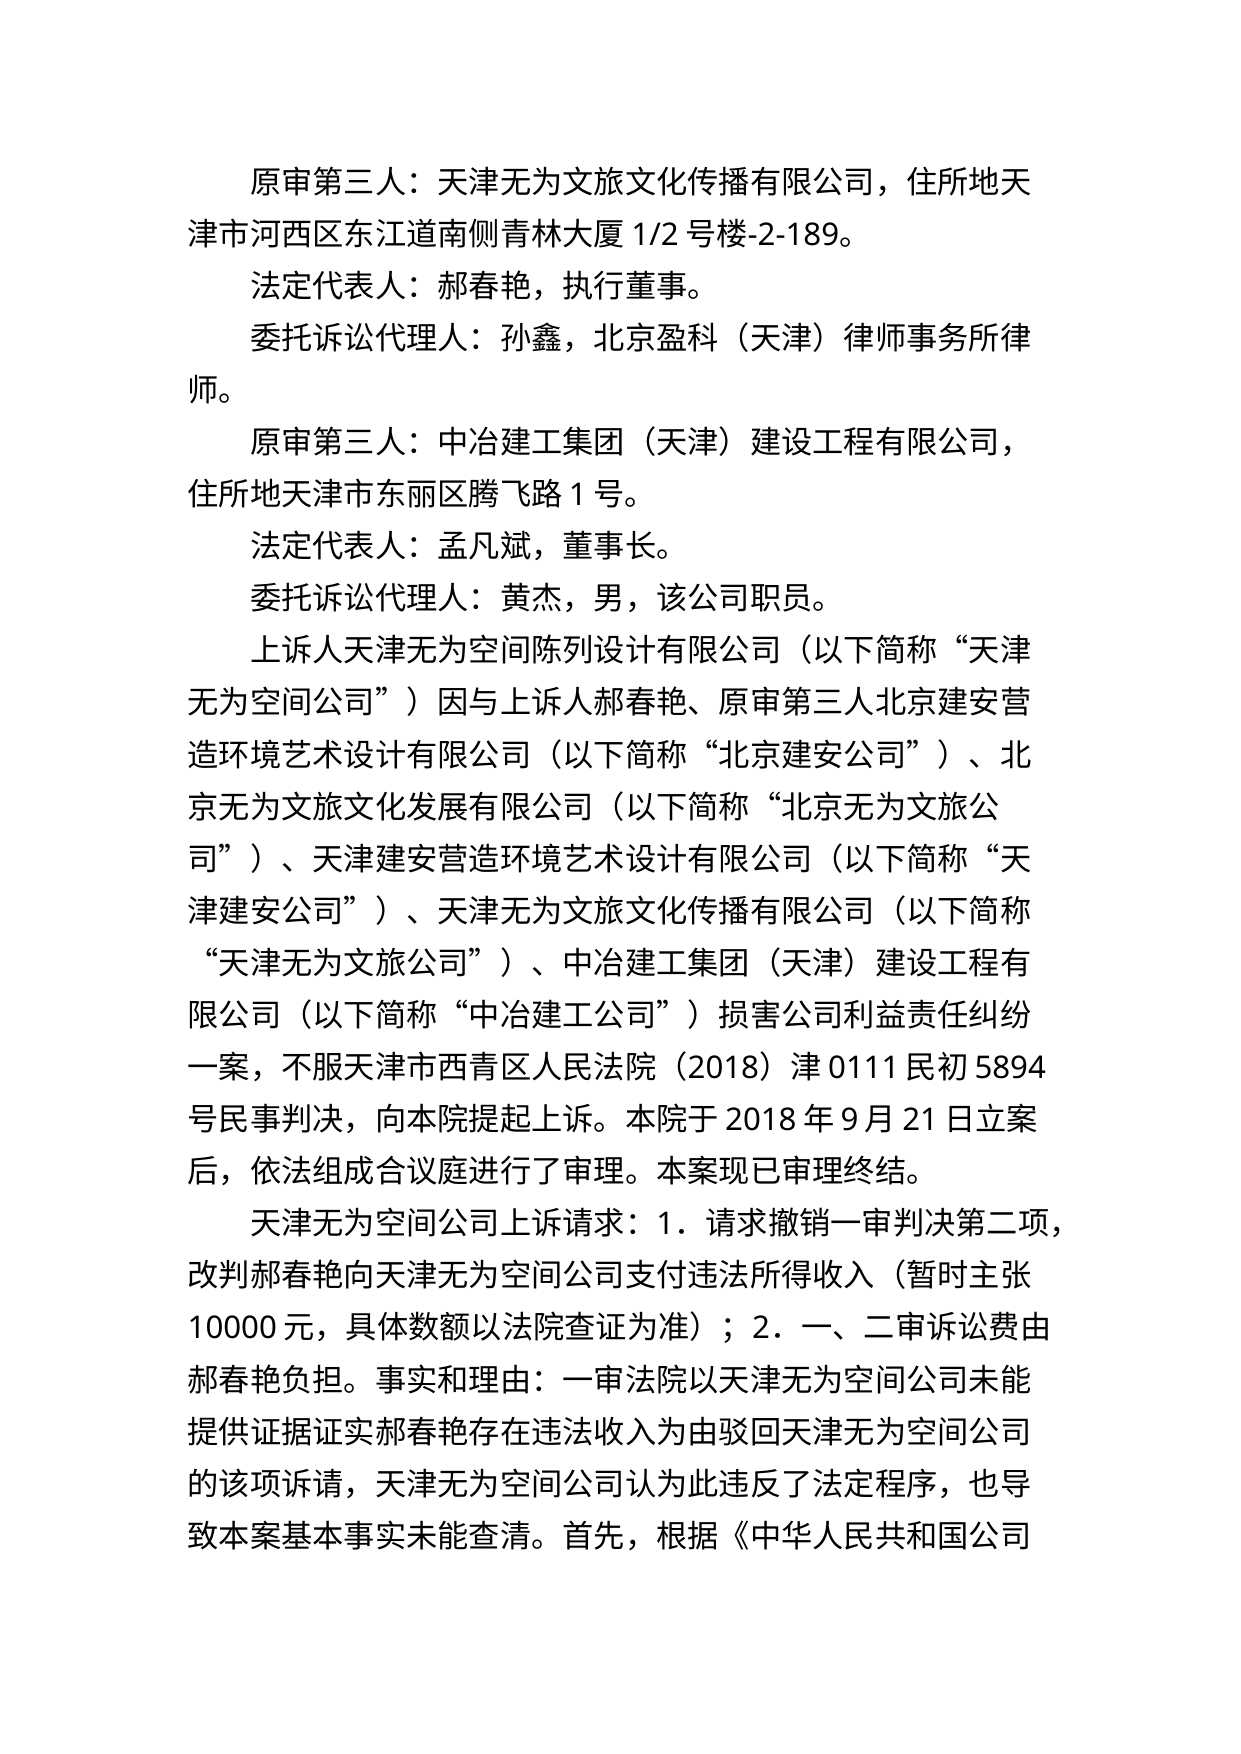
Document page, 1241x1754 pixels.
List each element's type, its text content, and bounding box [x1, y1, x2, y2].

text 原审第三人：天津无为文旅文化传播有限公司，住所地天津市河西区东江道南侧青林大厦1/2号楼-2-189。 [187, 150, 1053, 254]
text 上诉人天津无为空间陈列设计有限公司（以下简称“天津无为空间公司”）因与上诉人郝春艳、原审第三人北京建安营造环境艺术设计有限公司（以下简称“北京建安公司”）、北京无为文旅文化发展有限公司（以下简称“北京无为文旅公司”）、天津建安营造环境艺术设计有限公司（以下简称“天津建安公司”）、天津无为文旅文化传播有限公司（以下简称“天津无为文旅公司”）、中冶建工集团（天津）建设工程有限公司（以下简称“中冶建工公司”）损害公司利益责任纠纷一案，不服天津市西青区人民法院（2018）津0111民初5894号民事判决，向本院提起上诉。本院于2018年9月21日立案后，依法组成合议庭进行了审理。本案现已审理终结。 [187, 619, 1053, 1192]
text 委托诉讼代理人：黄杰，男，该公司职员。 [187, 567, 1053, 619]
text 委托诉讼代理人：孙鑫，北京盈科（天津）律师事务所律师。 [187, 306, 1053, 410]
text 法定代表人：郝春艳，执行董事。 [187, 254, 1053, 306]
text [187, 1192, 1053, 1556]
text 原审第三人：中冶建工集团（天津）建设工程有限公司，住所地天津市东丽区腾飞路1号。 [187, 410, 1053, 514]
text 法定代表人：孟凡斌，董事长。 [187, 514, 1053, 567]
